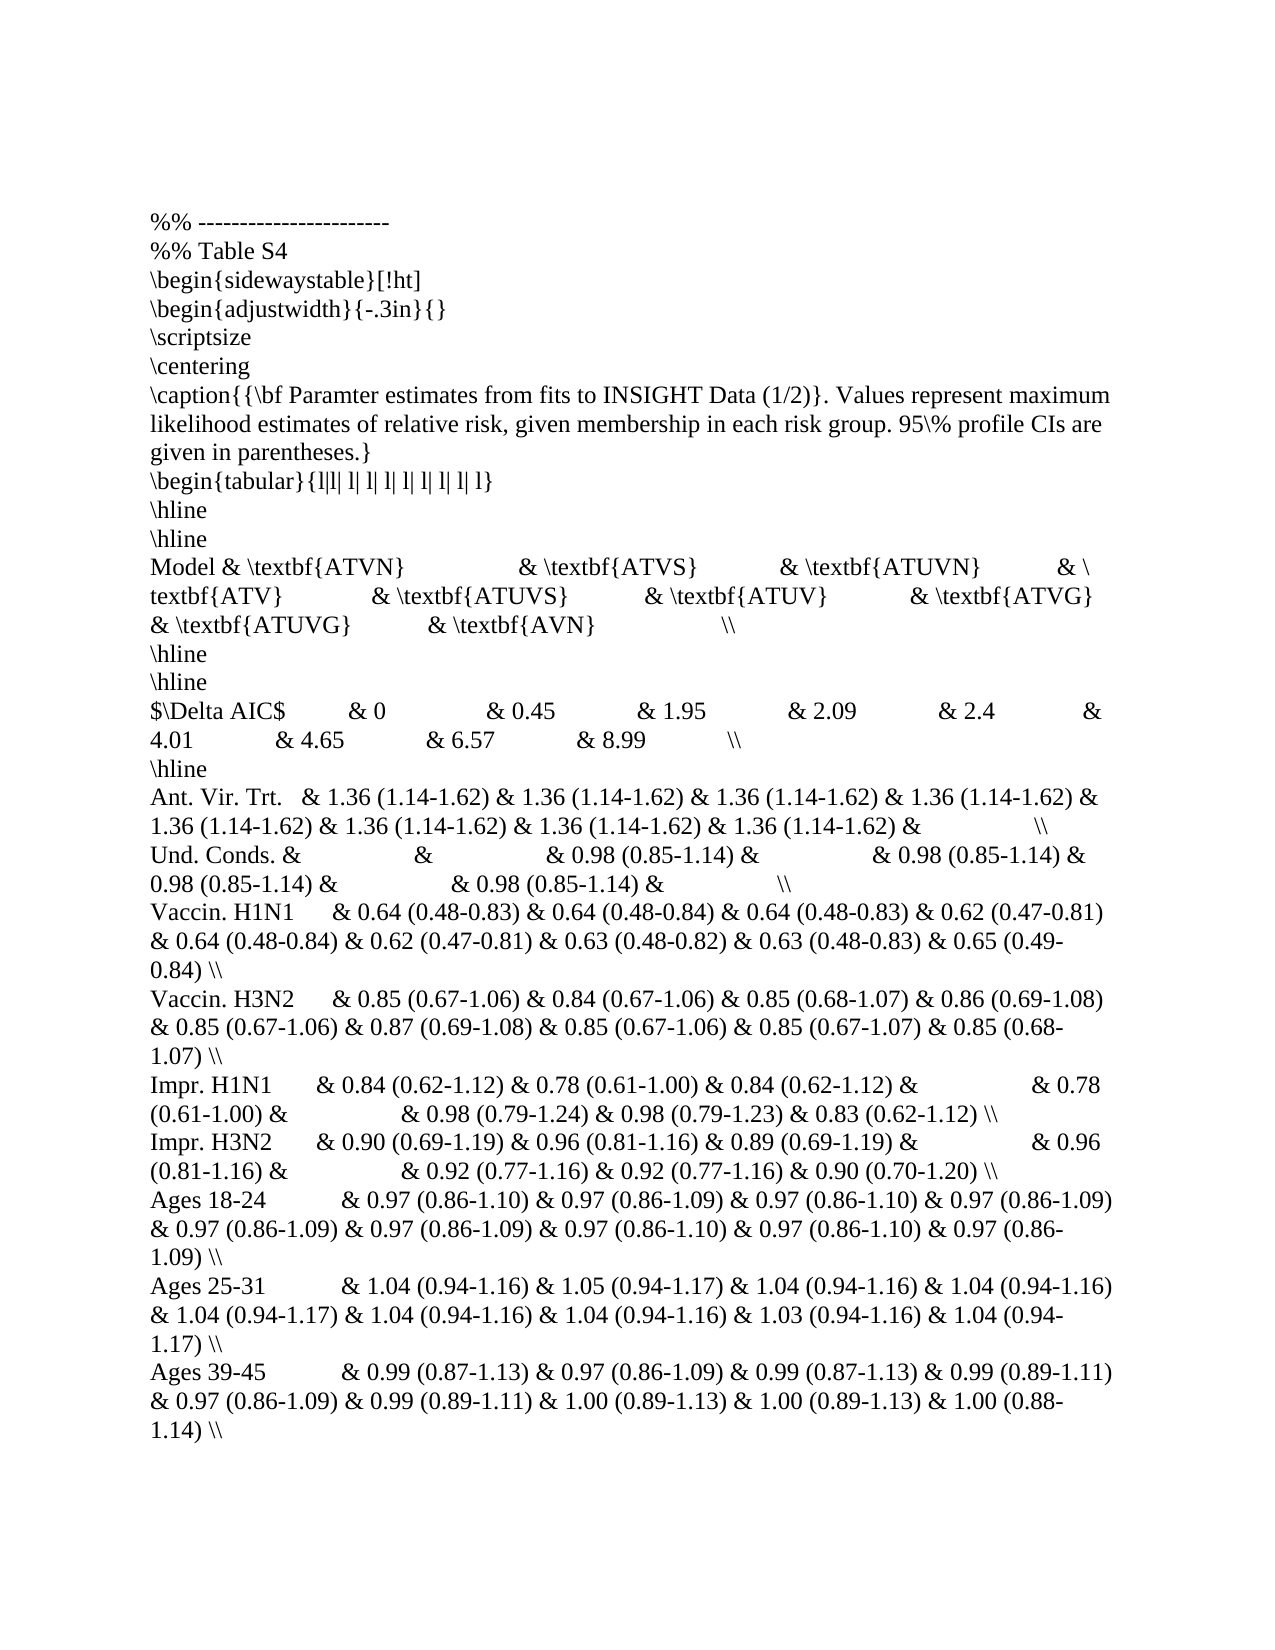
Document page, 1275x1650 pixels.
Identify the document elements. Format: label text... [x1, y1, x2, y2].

text \hline [150, 667, 1125, 696]
text \begin{sidewaystable}[!ht] [150, 265, 1125, 294]
text Model & \textbf{ATVN} & \textbf{ATVS} & \textbf{ATUVN} & \textbf{ATV} & \textbf{ATUVS} & \textbf{ATUV} & \textbf{ATVG} & \textbf{ATUVG} & \textbf{AVN} \\ [150, 552, 1125, 639]
text Impr. H3N2 & 0.90 (0.69-1.19) & 0.96 (0.81-1.16) & 0.89 (0.69-1.19) & & 0.96 (0.81-1.16) & & 0.92 (0.77-1.16) & 0.92 (0.77-1.16) & 0.90 (0.70-1.20) \\ [150, 1127, 1125, 1185]
text Und. Conds. & & & 0.98 (0.85-1.14) & & 0.98 (0.85-1.14) & 0.98 (0.85-1.14) & & 0.98 (0.85-1.14) & \\ [150, 840, 1125, 897]
text $\Delta AIC$ & 0 & 0.45 & 1.95 & 2.09 & 2.4 & 4.01 & 4.65 & 6.57 & 8.99 \\ [150, 696, 1125, 754]
text \centering [150, 351, 1125, 380]
text \begin{adjustwidth}{-.3in}{} [150, 294, 1125, 322]
text %% ----------------------- [150, 207, 1125, 236]
text \hline [150, 754, 1125, 782]
text Ages 18-24 & 0.97 (0.86-1.10) & 0.97 (0.86-1.09) & 0.97 (0.86-1.10) & 0.97 (0.86-1.09) & 0.97 (0.86-1.09) & 0.97 (0.86-1.09) & 0.97 (0.86-1.10) & 0.97 (0.86-1.10) & 0.97 (0.86-1.09) \\ [150, 1185, 1125, 1271]
text Ant. Vir. Trt. & 1.36 (1.14-1.62) & 1.36 (1.14-1.62) & 1.36 (1.14-1.62) & 1.36 (1.14-1.62) & 1.36 (1.14-1.62) & 1.36 (1.14-1.62) & 1.36 (1.14-1.62) & 1.36 (1.14-1.62) & \\ [150, 782, 1125, 840]
text \begin{tabular}{l|l| l| l| l| l| l| l| l| l} [150, 466, 1125, 495]
text \hline [150, 495, 1125, 524]
text Vaccin. H1N1 & 0.64 (0.48-0.83) & 0.64 (0.48-0.84) & 0.64 (0.48-0.83) & 0.62 (0.47-0.81) & 0.64 (0.48-0.84) & 0.62 (0.47-0.81) & 0.63 (0.48-0.82) & 0.63 (0.48-0.83) & 0.65 (0.49-0.84) \\ [150, 897, 1125, 984]
text Ages 39-45 & 0.99 (0.87-1.13) & 0.97 (0.86-1.09) & 0.99 (0.87-1.13) & 0.99 (0.89-1.11) & 0.97 (0.86-1.09) & 0.99 (0.89-1.11) & 1.00 (0.89-1.13) & 1.00 (0.89-1.13) & 1.00 (0.88-1.14) \\ [150, 1357, 1125, 1444]
text Vaccin. H3N2 & 0.85 (0.67-1.06) & 0.84 (0.67-1.06) & 0.85 (0.68-1.07) & 0.86 (0.69-1.08) & 0.85 (0.67-1.06) & 0.87 (0.69-1.08) & 0.85 (0.67-1.06) & 0.85 (0.67-1.07) & 0.85 (0.68-1.07) \\ [150, 984, 1125, 1070]
text \hline [150, 639, 1125, 667]
text \caption{{\bf Paramter estimates from fits to INSIGHT Data (1/2)}. Values represent maximum likelihood estimates of relative risk, given membership in each risk group. 95\% profile CIs are given in parentheses.} [150, 380, 1125, 466]
text \scriptsize [150, 322, 1125, 351]
text \hline [150, 524, 1125, 552]
text Ages 25-31 & 1.04 (0.94-1.16) & 1.05 (0.94-1.17) & 1.04 (0.94-1.16) & 1.04 (0.94-1.16) & 1.04 (0.94-1.17) & 1.04 (0.94-1.16) & 1.04 (0.94-1.16) & 1.03 (0.94-1.16) & 1.04 (0.94-1.17) \\ [150, 1271, 1125, 1357]
text %% Table S4 [150, 236, 1125, 265]
text Impr. H1N1 & 0.84 (0.62-1.12) & 0.78 (0.61-1.00) & 0.84 (0.62-1.12) & & 0.78 (0.61-1.00) & & 0.98 (0.79-1.24) & 0.98 (0.79-1.23) & 0.83 (0.62-1.12) \\ [150, 1070, 1125, 1127]
